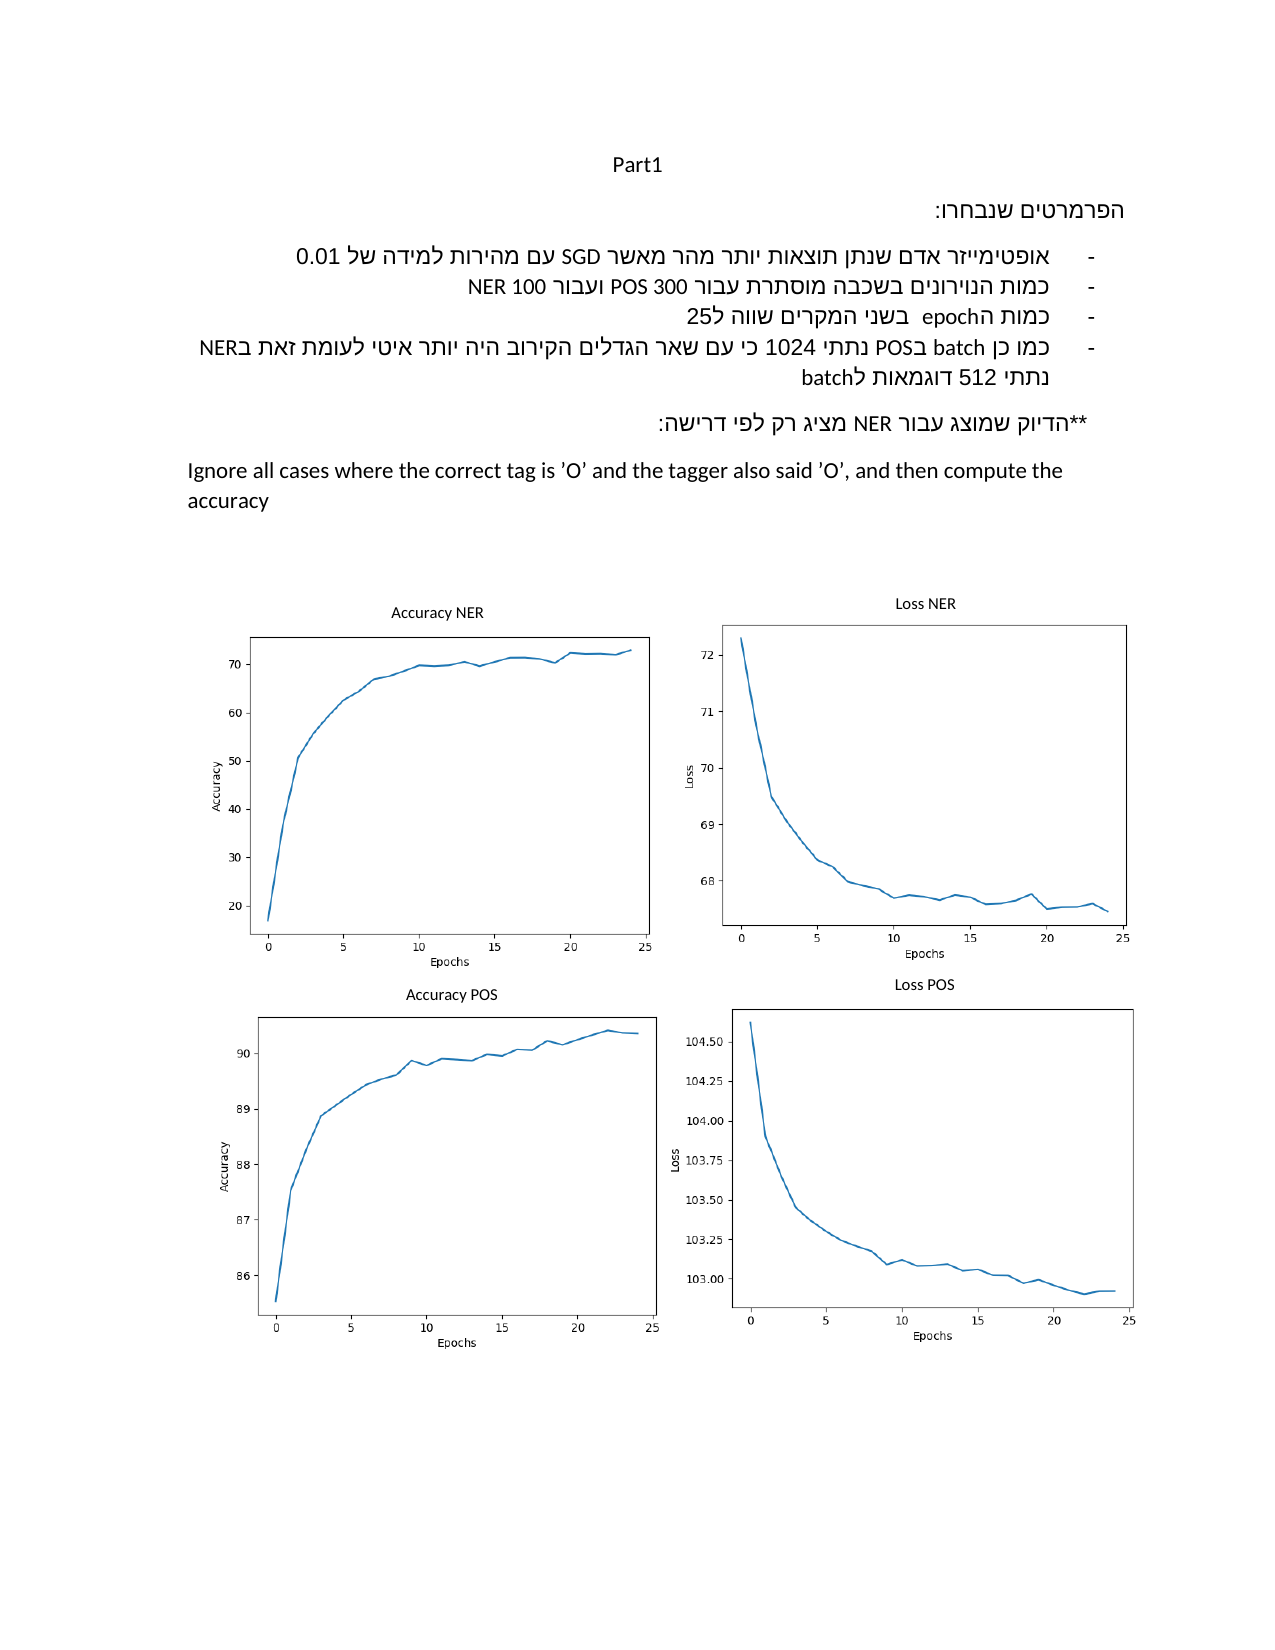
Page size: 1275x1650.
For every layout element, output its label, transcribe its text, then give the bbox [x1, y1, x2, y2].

text הפרמרטים שנבחרו: [150, 197, 1125, 223]
list כמו כן batch בPOS נתתי 1024 כי עם שאר הגדלים הקירוב היה יותר איטי לעומת זאת בNER נתתי 512 דוגמאות לbatch [150, 333, 1087, 391]
text Ignore all cases where the correct tag is ’O’ and the tagger also said ’O’, and then compute the accuracy [187, 456, 1125, 515]
list אופטימייזר אדם שנתן תוצאות יותר מהר מאשר SGD עם מהירות למידה של 0.01 [150, 242, 1087, 270]
text Part1 [150, 150, 1125, 178]
text **הדיוק שמוצג עבור NER מציג רק לפי דרישה: [150, 409, 1087, 438]
picture [186, 577, 1184, 1357]
list כמות הנוירונים בשכבה מוסתרת עבור POS 300 ועבור NER 100 [150, 272, 1087, 300]
list כמות הepoch בשני המקרים שווה ל25 [150, 302, 1087, 330]
